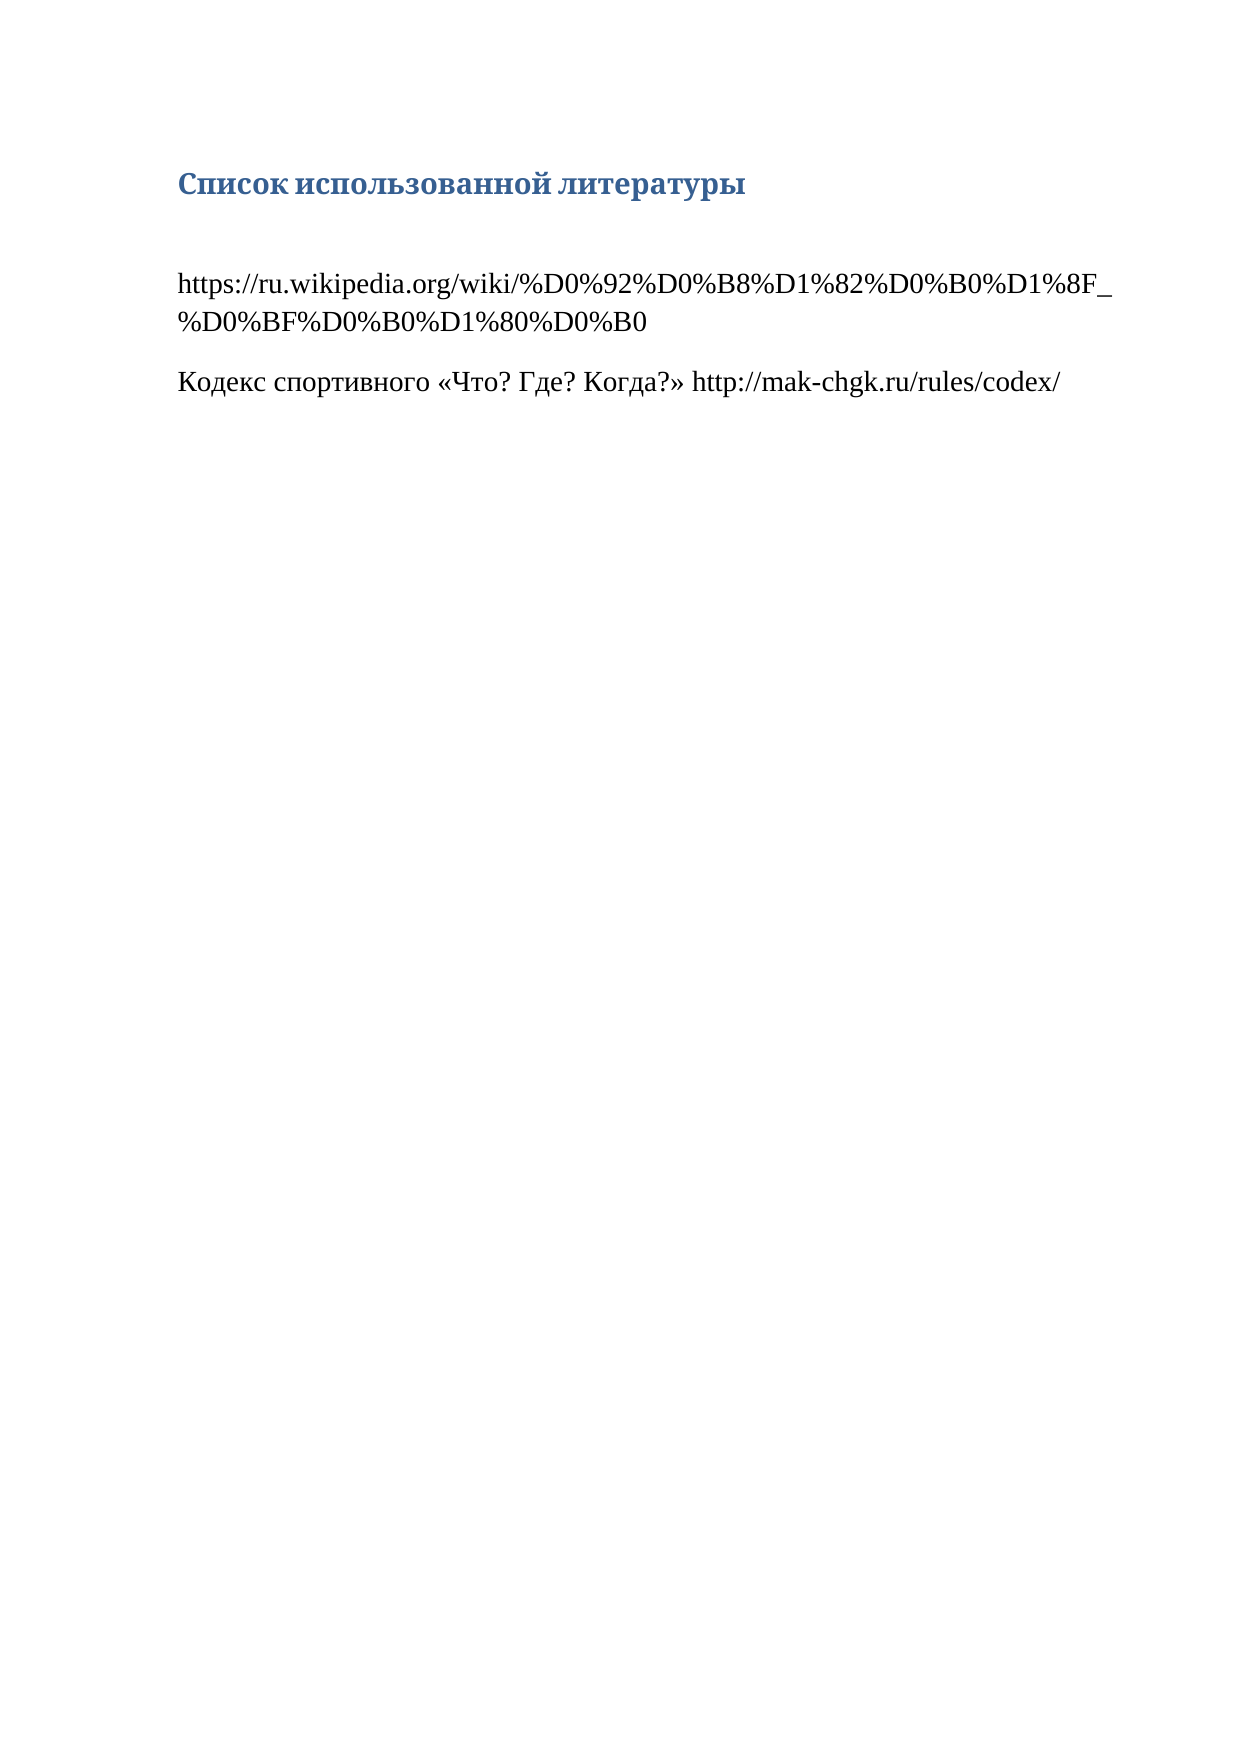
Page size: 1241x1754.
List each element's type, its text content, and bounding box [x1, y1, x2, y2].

text https://ru.wikipedia.org/wiki/%D0%92%D0%B8%D1%82%D0%B0%D1%8F_%D0%BF%D0%B0%D1%80%D0%B0 [177, 266, 1152, 338]
subtitle Список использованной литературы [177, 168, 1152, 202]
text Кодекс спортивного «Что? Где? Когда?» http://mak-chgk.ru/rules/codex/ [177, 364, 1152, 397]
